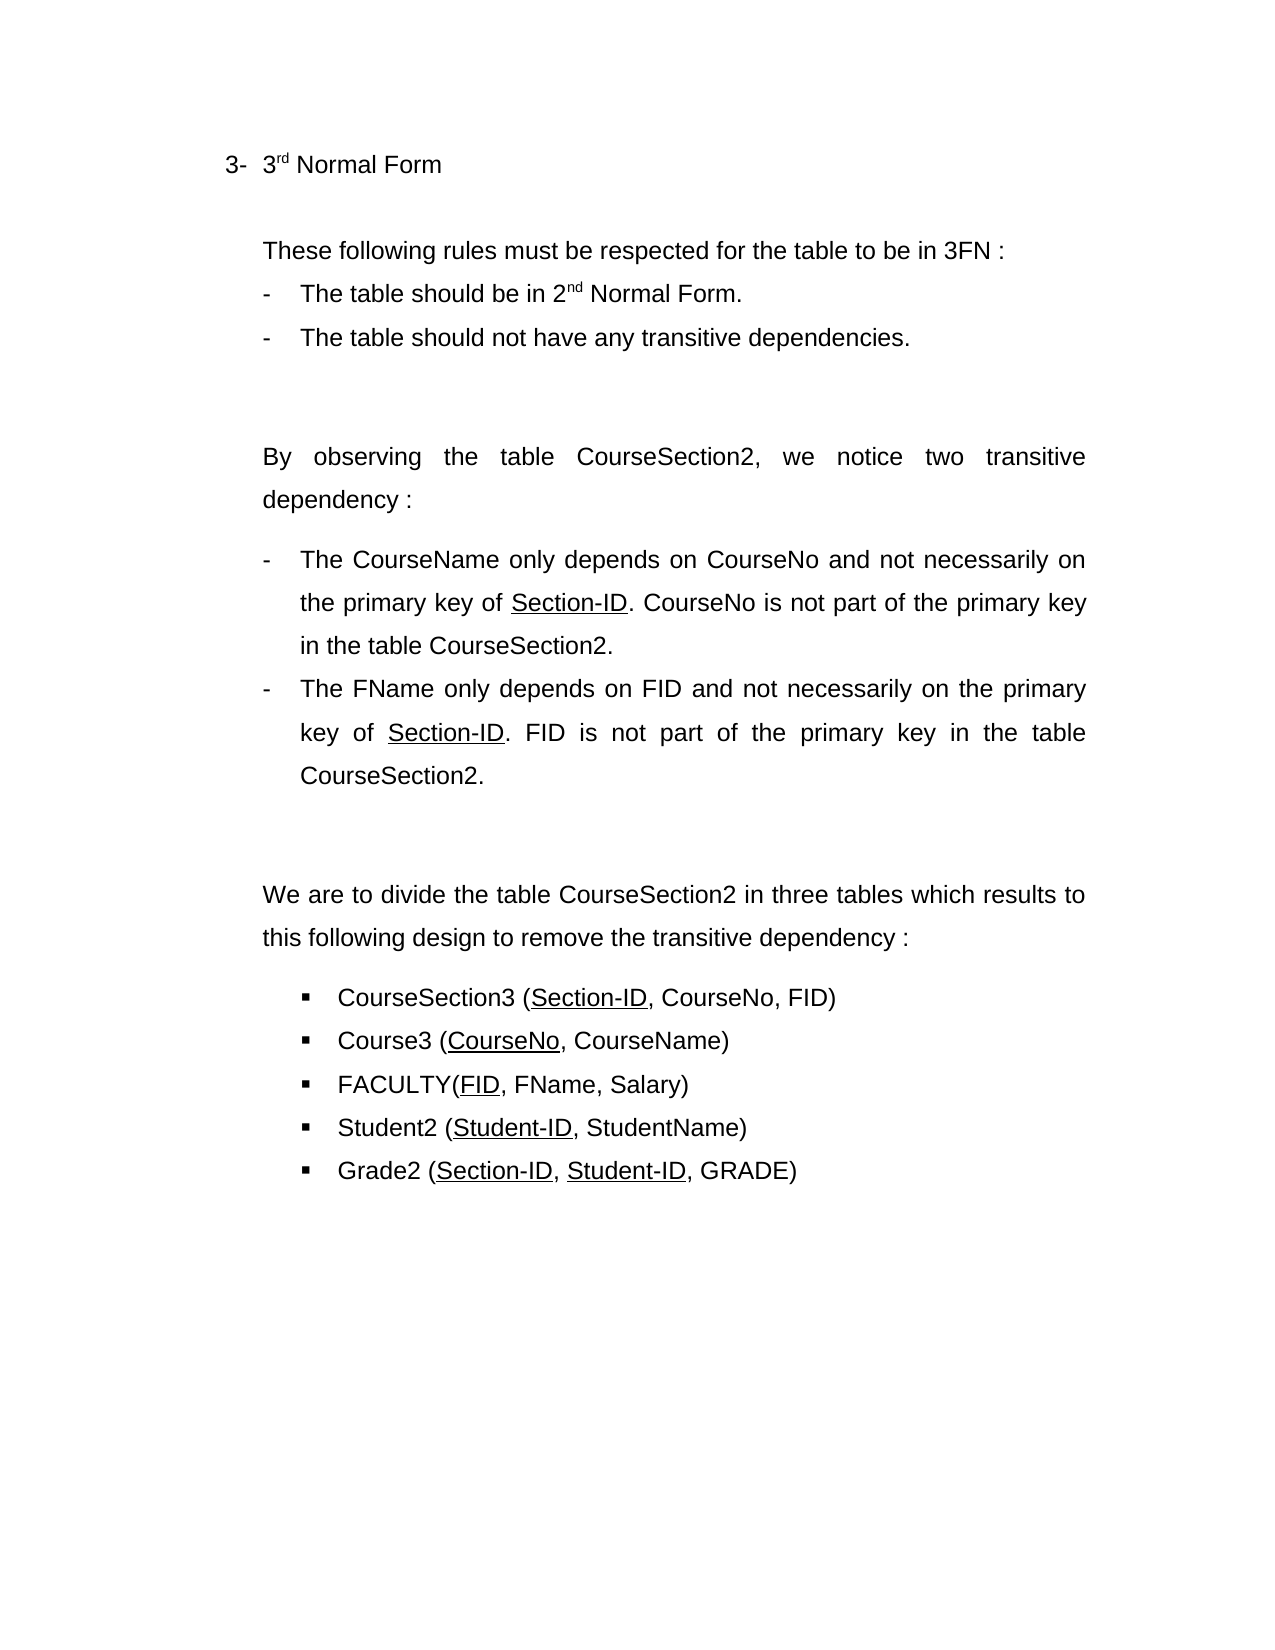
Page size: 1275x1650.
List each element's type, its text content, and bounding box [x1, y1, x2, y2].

list The table should not have any transitive dependencies. [262, 322, 1087, 351]
text By observing the table CourseSection2, we notice two transitive dependency : [262, 442, 1087, 514]
list FACULTY(FID, FName, Salary) [300, 1069, 1087, 1098]
list The table should be in 2nd Normal Form. [262, 279, 1087, 308]
list These following rules must be respected for the table to be in 3FN : [262, 236, 1087, 265]
text We are to divide the table CourseSection2 in three tables which results to this following design to remove the transitive dependency : [262, 880, 1087, 952]
list The FName only depends on FID and not necessarily on the primary key of Section-ID. FID is not part of the primary key in the table CourseSection2. [262, 674, 1087, 789]
list The CourseName only depends on CourseNo and not necessarily on the primary key of Section-ID. CourseNo is not part of the primary key in the table CourseSection2. [262, 545, 1087, 660]
list 3rd Normal Form [225, 150, 1087, 179]
list Grade2 (Section-ID, Student-ID, GRADE) [300, 1156, 1087, 1185]
list CourseSection3 (Section-ID, CourseNo, FID) [300, 983, 1087, 1012]
list Course3 (CourseNo, CourseName) [300, 1026, 1087, 1055]
list Student2 (Student-ID, StudentName) [300, 1113, 1087, 1142]
